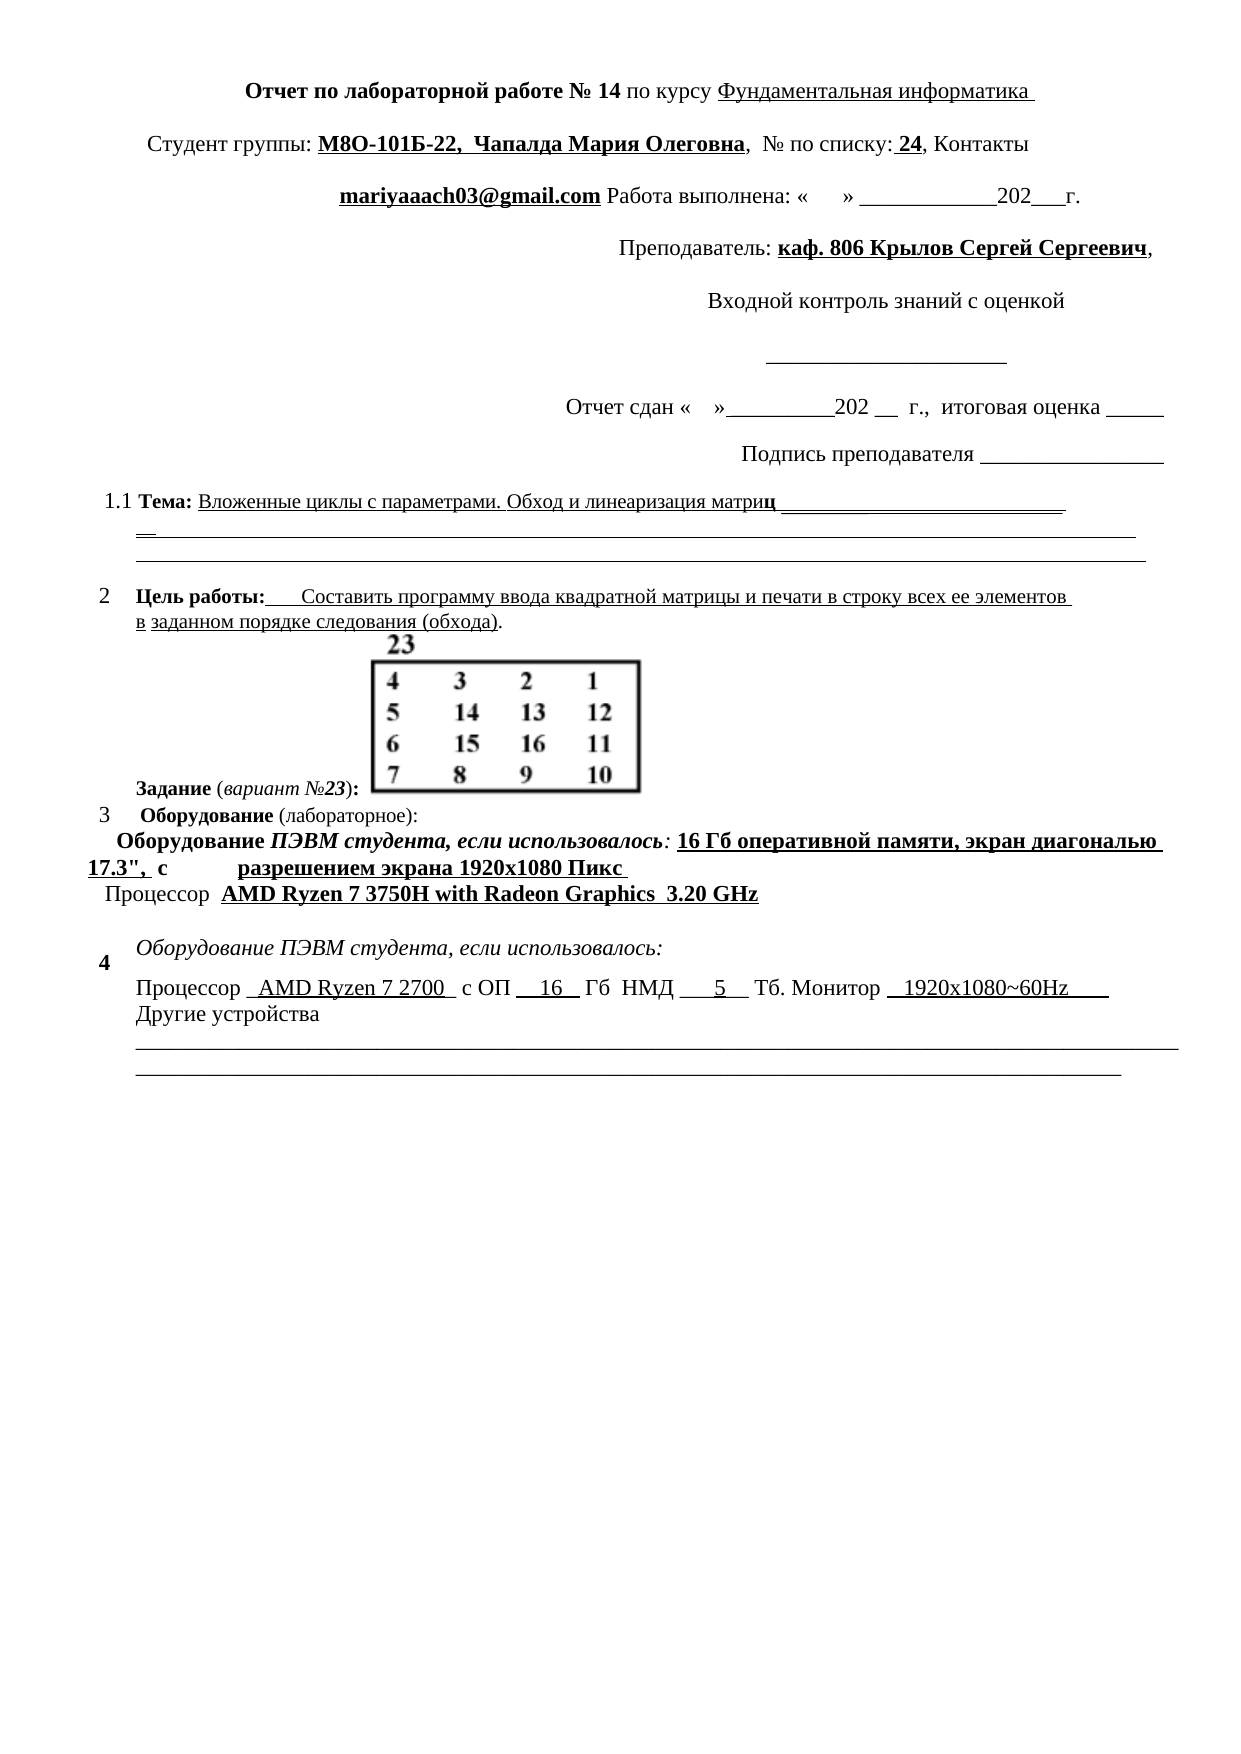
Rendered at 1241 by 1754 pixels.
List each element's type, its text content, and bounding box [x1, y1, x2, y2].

text Отчет сдан « » _________202 __ г., итоговая оценка _____ [87, 393, 1163, 419]
text 1.1 Тема: Вложенные циклы с параметрами. Обход и линеаризация матриц [104, 487, 1186, 513]
list Оборудование ПЭВМ студента, если использовалось: [136, 934, 1186, 960]
text Подпись преподавателя ________________ [87, 440, 1163, 466]
list Цель работы: Составить программу ввода квадратной матрицы и печати в строку всех ее элементов в заданном порядке следования (обхода). [99, 583, 1078, 633]
text Преподаватель: каф. 806 Крылов Сергей Сергеевич, Входной контроль знаний с оценкой _____________________ [585, 234, 1186, 366]
list Оборудование (лабораторное): [99, 801, 1186, 827]
picture [365, 633, 656, 796]
list Процессор _AMD Ryzen 7 2700_ с ОП 16 Гб НМД ___5__ Тб. Монитор 1920x1080~60Hz [136, 973, 1186, 1000]
text Оборудование ПЭВМ студента, если использовалось: 16 Гб оперативной памяти, экран диагональю 17.3", с разрешением экрана 1920x1080 Пикс [87, 827, 1186, 880]
text Отчет по лабораторной работе № 14 по курсу Фундаментальная информатика [87, 77, 1186, 103]
list Другие устройства _________________________________________________________________________________________________________________________________________________________________________________ [136, 1000, 1186, 1079]
text Студент группы: М8О-101Б-22, Чапалда Мария Олеговна, № по списку: 24, Контакты mariyaaach03@gmail.com Работа выполнена: « » ____________202___г. [147, 130, 1186, 208]
text Процессор AMD Ryzen 7 3750H with Radeon Graphics 3.20 GHz [99, 880, 1186, 907]
